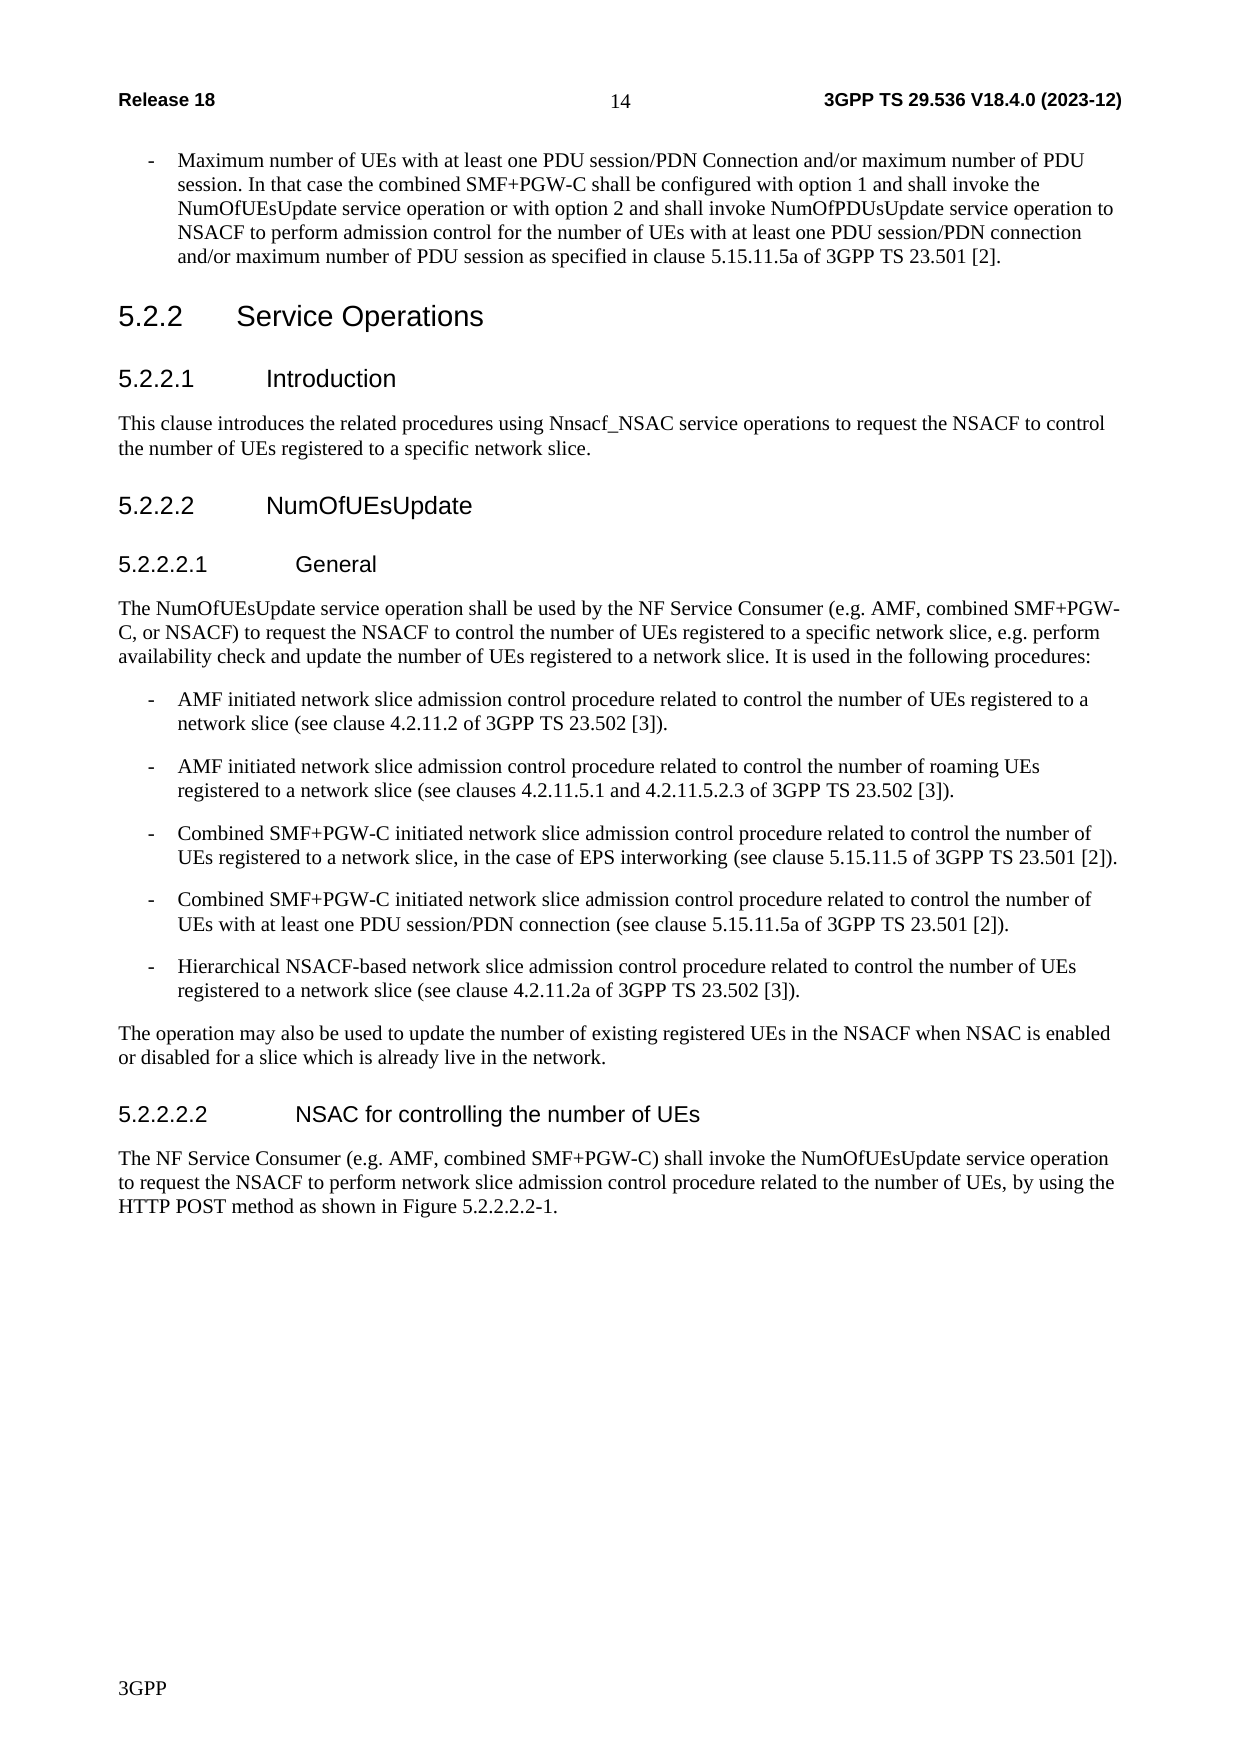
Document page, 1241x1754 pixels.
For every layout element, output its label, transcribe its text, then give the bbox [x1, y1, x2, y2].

text The NF Service Consumer (e.g. AMF, combined SMF+PGW-C) shall invoke the NumOfUEsUpdate service operation to request the NSACF to perform network slice admission control procedure related to the number of UEs, by using the HTTP POST method as shown in Figure 5.2.2.2.2-1. [118, 1146, 1122, 1218]
text - AMF initiated network slice admission control procedure related to control the number of UEs registered to a network slice (see clause 4.2.11.2 of 3GPP TS 23.502 [3]). [148, 687, 1122, 735]
subtitle 5.2.2 Service Operations [118, 299, 1122, 333]
subtitle 5.2.2.1 Introduction [118, 364, 1122, 393]
text This clause introduces the related procedures using Nnsacf_NSAC service operations to request the NSACF to control the number of UEs registered to a specific network slice. [118, 411, 1122, 459]
text - Maximum number of UEs with at least one PDU session/PDN Connection and/or maximum number of PDU session. In that case the combined SMF+PGW-C shall be configured with option 1 and shall invoke the NumOfUEsUpdate service operation or with option 2 and shall invoke NumOfPDUsUpdate service operation to NSACF to perform admission control for the number of UEs with at least one PDU session/PDN connection and/or maximum number of PDU session as specified in clause 5.15.11.5a of 3GPP TS 23.501 [2]. [148, 147, 1122, 268]
subtitle 5.2.2.2.2 NSAC for controlling the number of UEs [118, 1101, 1122, 1127]
text The operation may also be used to update the number of existing registered UEs in the NSACF when NSAC is enabled or disabled for a slice which is already live in the network. [118, 1021, 1122, 1069]
subtitle 5.2.2.2 NumOfUEsUpdate [118, 491, 1122, 519]
text - Combined SMF+PGW-C initiated network slice admission control procedure related to control the number of UEs registered to a network slice, in the case of EPS interworking (see clause 5.15.11.5 of 3GPP TS 23.501 [2]). [148, 821, 1122, 869]
text - Combined SMF+PGW-C initiated network slice admission control procedure related to control the number of UEs with at least one PDU session/PDN connection (see clause 5.15.11.5a of 3GPP TS 23.501 [2]). [148, 887, 1122, 936]
text - Hierarchical NSACF-based network slice admission control procedure related to control the number of UEs registered to a network slice (see clause 4.2.11.2a of 3GPP TS 23.502 [3]). [148, 954, 1122, 1002]
text - AMF initiated network slice admission control procedure related to control the number of roaming UEs registered to a network slice (see clauses 4.2.11.5.1 and 4.2.11.5.2.3 of 3GPP TS 23.502 [3]). [148, 754, 1122, 802]
text The NumOfUEsUpdate service operation shall be used by the NF Service Consumer (e.g. AMF, combined SMF+PGW-C, or NSACF) to request the NSACF to control the number of UEs registered to a specific network slice, e.g. perform availability check and update the number of UEs registered to a network slice. It is used in the following procedures: [118, 596, 1122, 668]
subtitle 5.2.2.2.1 General [118, 551, 1122, 577]
